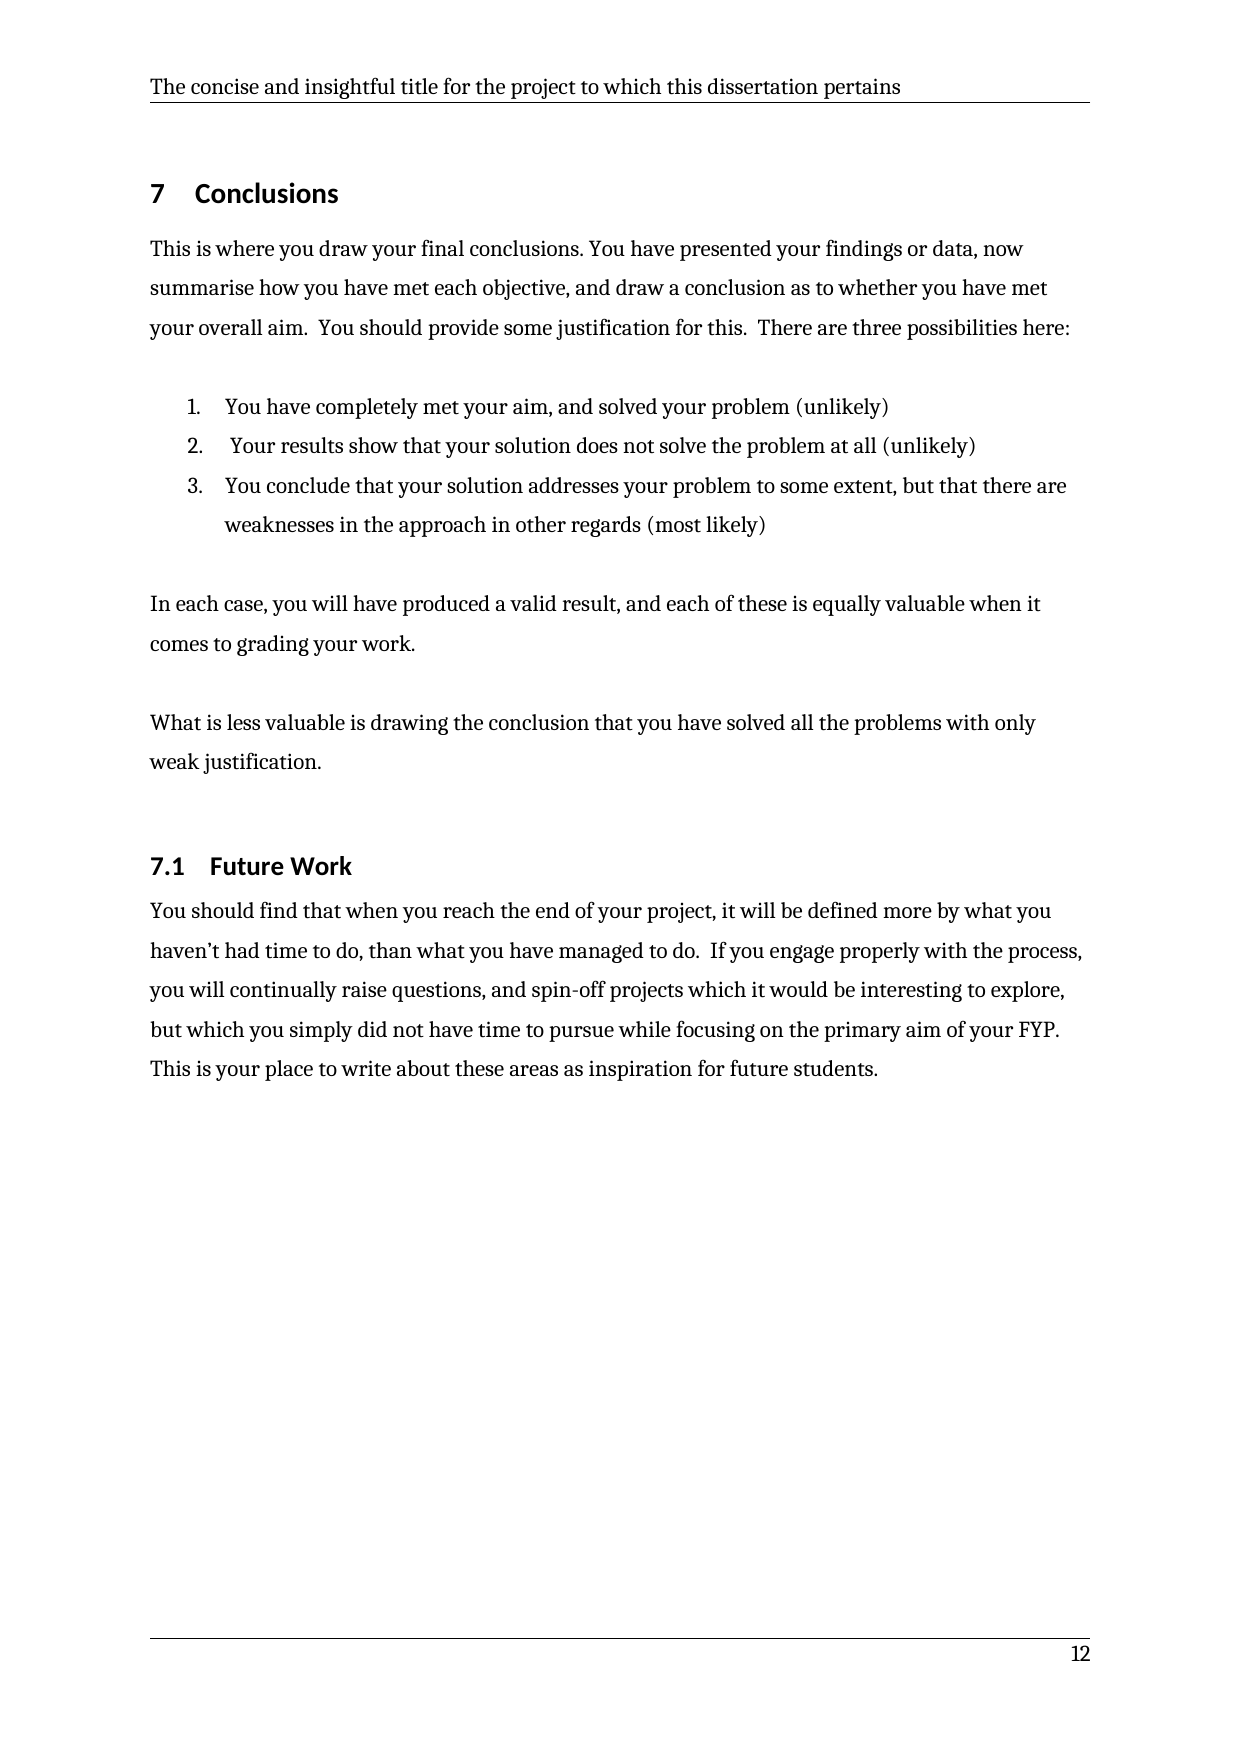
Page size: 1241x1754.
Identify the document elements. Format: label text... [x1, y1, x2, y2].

list You have completely met your aim, and solved your problem (unlikely) [187, 393, 1090, 420]
subtitle Future Work [150, 849, 1090, 882]
list You conclude that your solution addresses your problem to some extent, but that there are weaknesses in the approach in other regards (most likely) [187, 472, 1090, 538]
subtitle Conclusions [150, 175, 1090, 211]
text This is where you draw your final conclusions. You have presented your findings or data, now summarise how you have met each objective, and draw a conclusion as to whether you have met your overall aim. You should provide some justification for this. There are three possibilities here: [150, 236, 1090, 341]
text In each case, you will have produced a valid result, and each of these is equally valuable when it comes to grading your work. [150, 591, 1090, 657]
text You should find that when you reach the end of your project, it will be defined more by what you haven’t had time to do, than what you have managed to do. If you engage properly with the process, you will continually raise questions, and spin-off projects which it would be interesting to explore, but which you simply did not have time to pursue while focusing on the primary aim of your FYP. This is your place to write about these areas as inspiration for future students. [150, 898, 1090, 1082]
text What is less valuable is drawing the conclusion that you have solved all the problems with only weak justification. [150, 709, 1090, 775]
list Your results show that your solution does not solve the problem at all (unlikely) [187, 433, 1090, 459]
